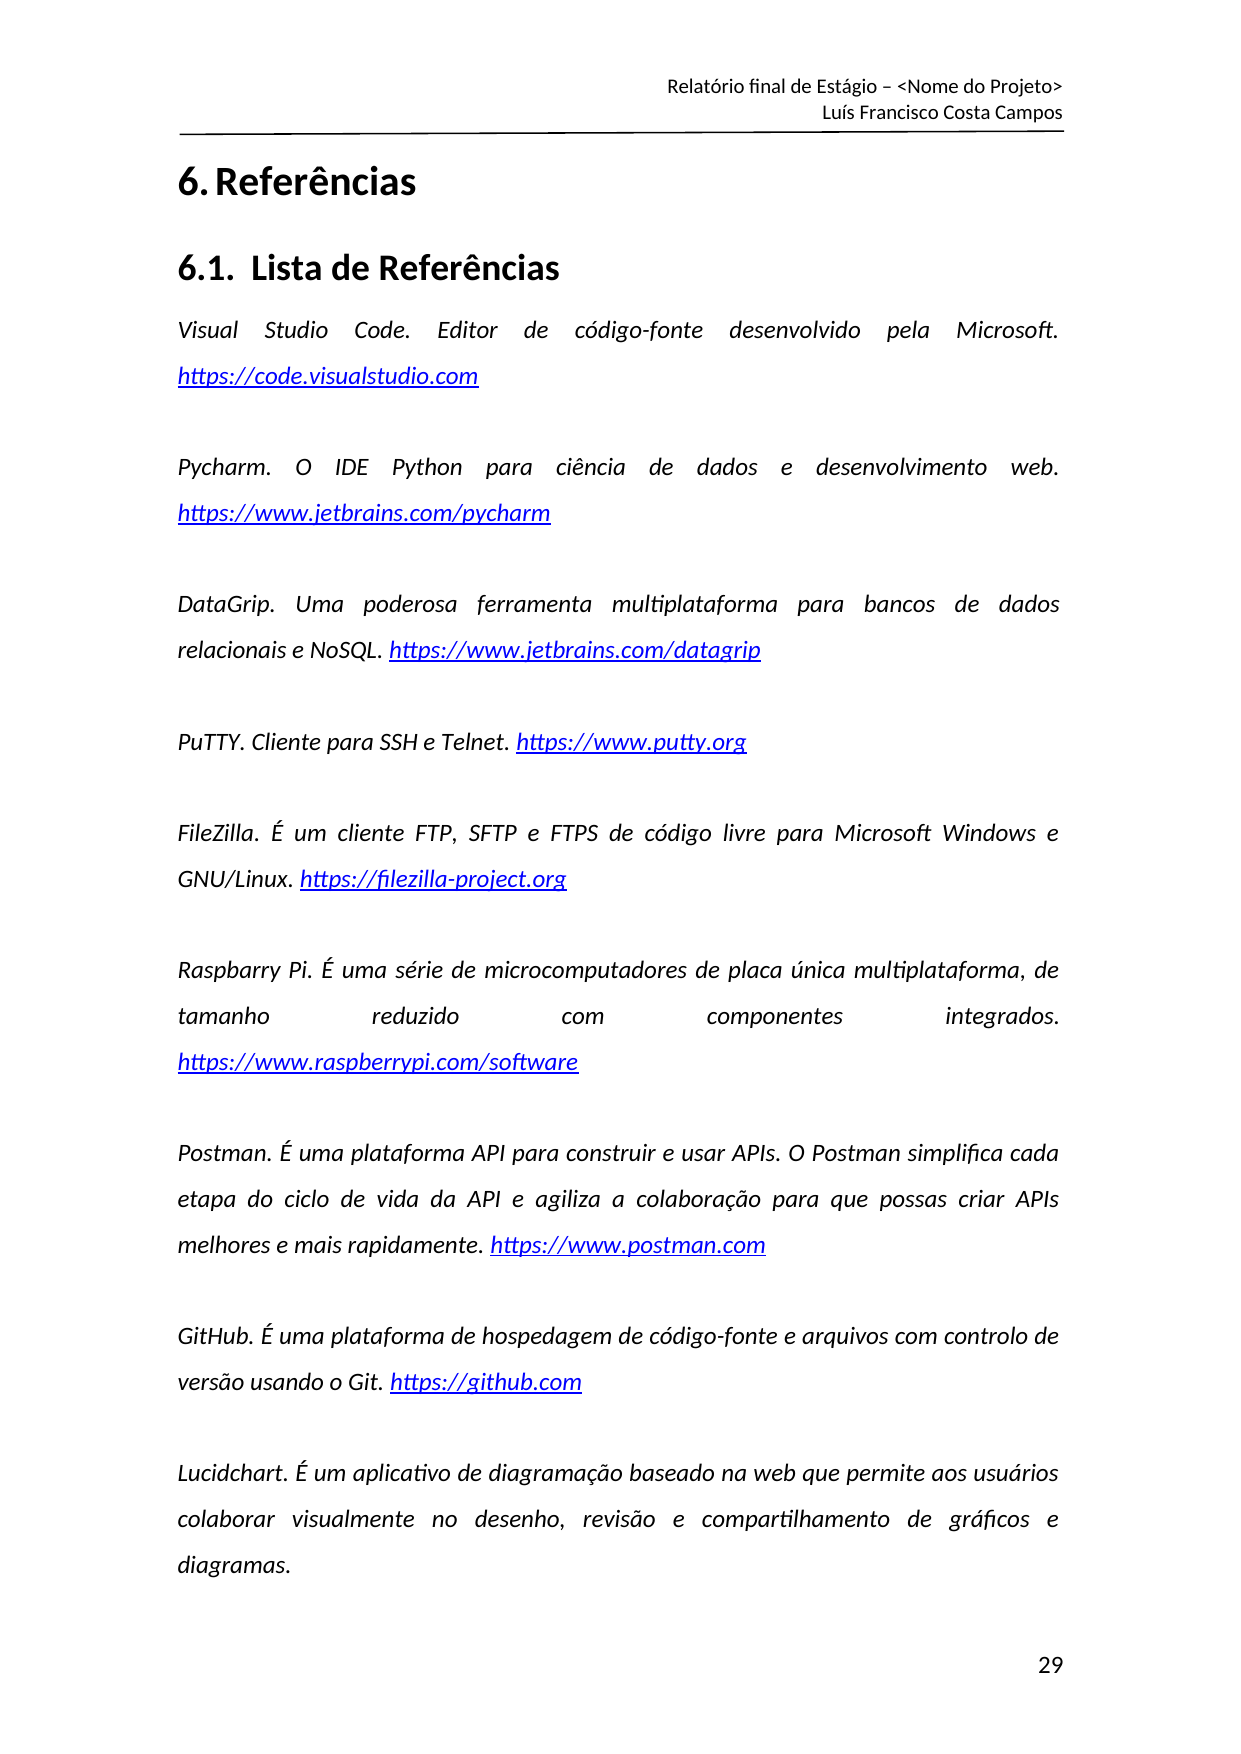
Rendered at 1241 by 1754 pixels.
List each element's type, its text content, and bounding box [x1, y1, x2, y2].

text PuTTY. Cliente para SSH e Telnet. https://www.putty.org [177, 726, 1063, 756]
text Raspbarry Pi. É uma série de microcomputadores de placa única multiplataforma, de tamanho reduzido com componentes integrados. https://www.raspberrypi.com/software [177, 954, 1063, 1076]
text GitHub. É uma plataforma de hospedagem de código-fonte e arquivos com controlo de versão usando o Git. https://github.com [177, 1320, 1063, 1397]
text DataGrip. Uma poderosa ferramenta multiplataforma para bancos de dados relacionais e NoSQL. https://www.jetbrains.com/datagrip [177, 589, 1063, 665]
text Visual Studio Code. Editor de código-fonte desenvolvido pela Microsoft. https://code.visualstudio.com [177, 314, 1063, 391]
text FileZilla. É um cliente FTP, SFTP e FTPS de código livre para Microsoft Windows e GNU/Linux. https://filezilla-project.org [177, 817, 1063, 893]
text Pycharm. O IDE Python para ciência de dados e desenvolvimento web. https://www.jetbrains.com/pycharm [177, 451, 1063, 528]
text Lucidchart. É um aplicativo de diagramação baseado na web que permite aos usuários colaborar visualmente no desenho, revisão e compartilhamento de gráficos e diagramas. [177, 1457, 1063, 1579]
text Postman. É uma plataforma API para construir e usar APIs. O Postman simplifica cada etapa do ciclo de vida da API e agiliza a colaboração para que possas criar APIs melhores e mais rapidamente. https://www.postman.com [177, 1137, 1063, 1259]
subtitle Referências [177, 155, 1063, 206]
subtitle Lista de Referências [177, 243, 1063, 289]
